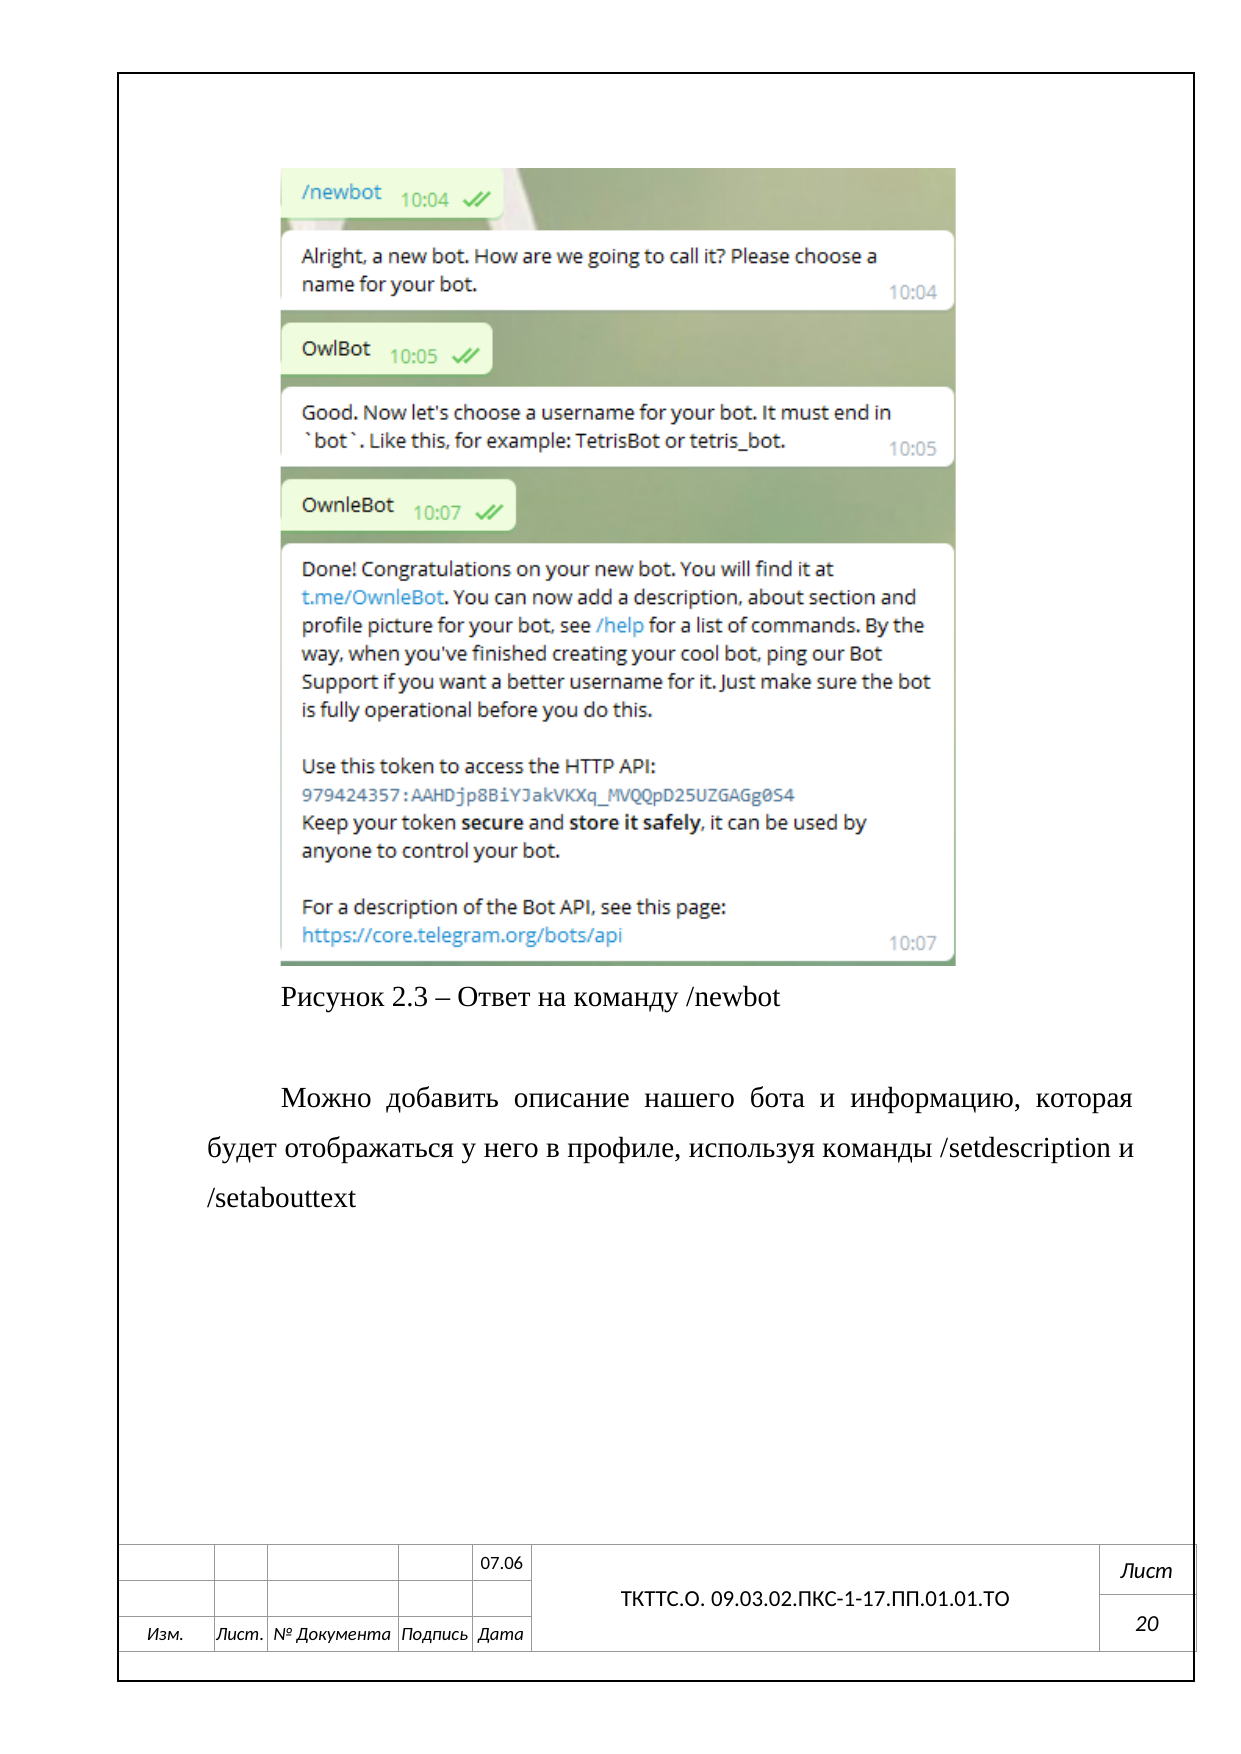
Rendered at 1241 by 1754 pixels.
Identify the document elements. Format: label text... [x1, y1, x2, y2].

picture [280, 168, 956, 966]
text Можно добавить описание нашего бота и информацию, которая будет отображаться у него в профиле, используя команды /setdescription и /setabouttext [207, 1080, 1134, 1214]
text Рисунок 2.3 – Ответ на команду /newbot [207, 979, 1134, 1013]
